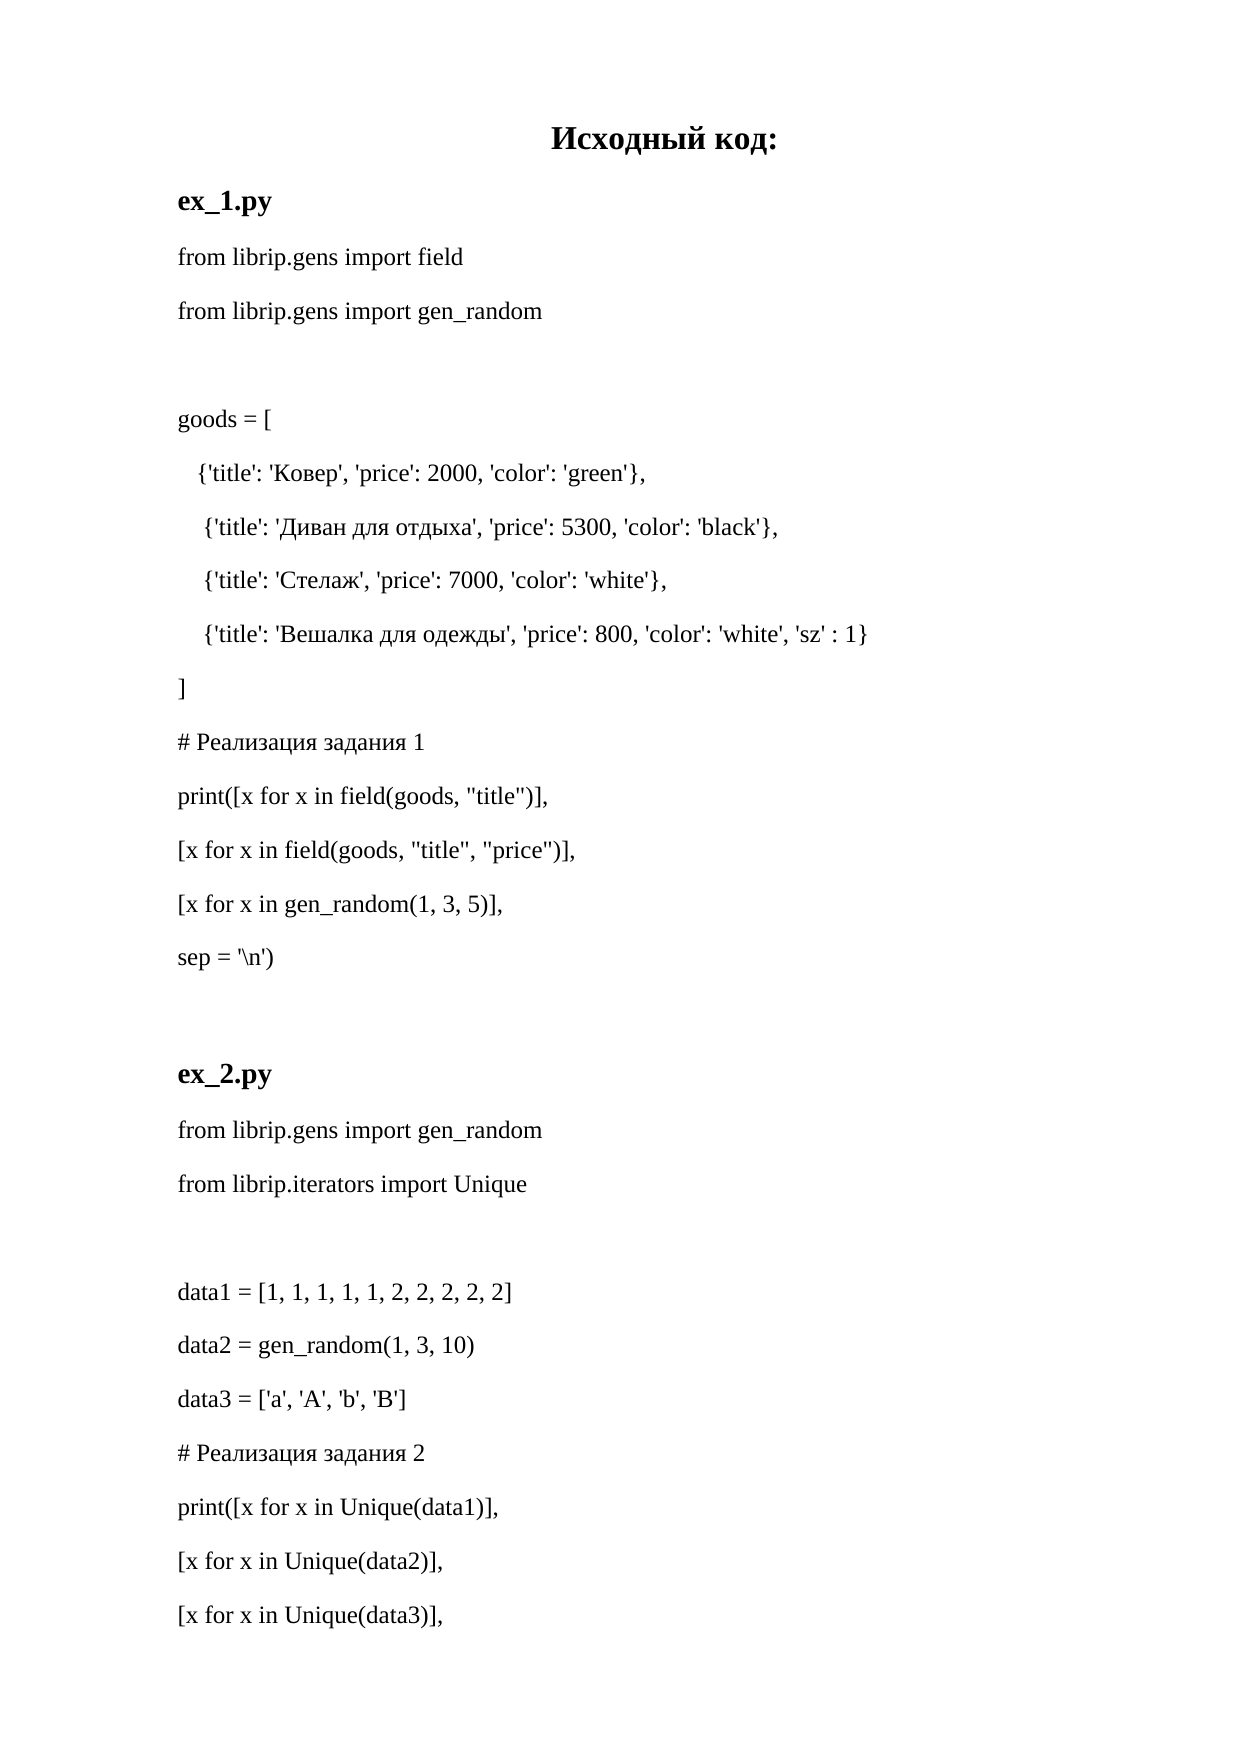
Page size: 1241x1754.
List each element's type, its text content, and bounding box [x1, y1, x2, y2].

text [x for x in Unique(data2)], [177, 1546, 1152, 1575]
text data2 = gen_random(1, 3, 10) [177, 1331, 1152, 1359]
text print([x for x in Unique(data1)], [177, 1492, 1152, 1521]
text print([x for x in field(goods, "title")], [177, 781, 1152, 810]
text [x for x in Unique(data3)], [177, 1600, 1152, 1628]
text from librip.gens import gen_random [177, 296, 1152, 325]
text data3 = ['a', 'A', 'b', 'B'] [177, 1384, 1152, 1413]
text from librip.iterators import Unique [177, 1169, 1152, 1198]
text ] [177, 673, 1152, 702]
text from librip.gens import field [177, 242, 1152, 271]
text # Реализация задания 2 [177, 1438, 1152, 1467]
text {'title': 'Диван для отдыха', 'price': 5300, 'color': 'black'}, [177, 512, 1152, 540]
text Исходный код: [177, 118, 1152, 156]
text {'title': 'Стелаж', 'price': 7000, 'color': 'white'}, [177, 566, 1152, 594]
text [x for x in field(goods, "title", "price")], [177, 835, 1152, 863]
text {'title': 'Ковер', 'price': 2000, 'color': 'green'}, [177, 458, 1152, 487]
text ex_2.py [177, 1056, 1152, 1089]
text ex_1.py [177, 183, 1152, 217]
text goods = [ [177, 404, 1152, 433]
text sep = '\n') [177, 942, 1152, 971]
text # Реализация задания 1 [177, 727, 1152, 756]
text {'title': 'Вешалка для одежды', 'price': 800, 'color': 'white', 'sz' : 1} [177, 619, 1152, 648]
text from librip.gens import gen_random [177, 1115, 1152, 1144]
text data1 = [1, 1, 1, 1, 1, 2, 2, 2, 2, 2] [177, 1277, 1152, 1305]
text [x for x in gen_random(1, 3, 5)], [177, 889, 1152, 917]
